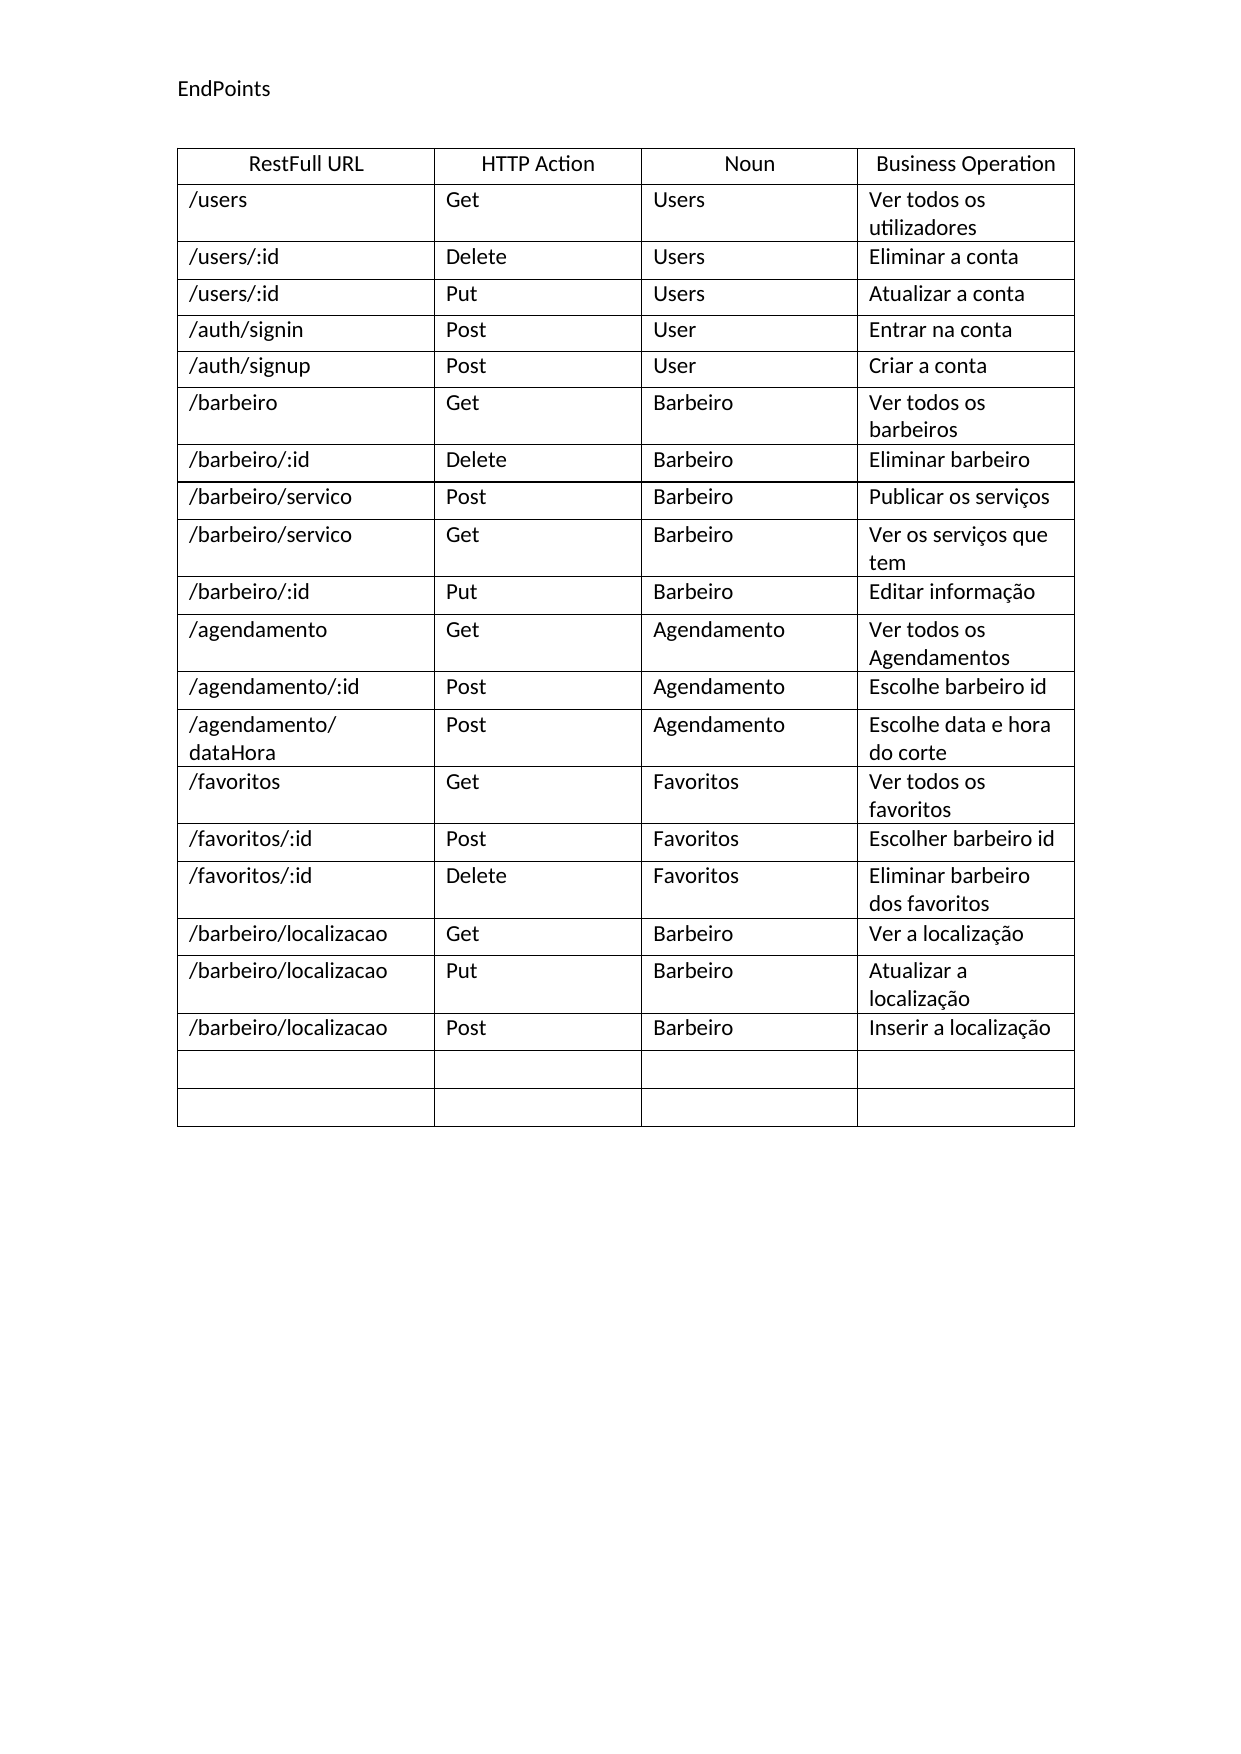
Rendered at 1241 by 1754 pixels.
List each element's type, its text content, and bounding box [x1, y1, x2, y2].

table_cell Ver todos os Agendamentos [858, 615, 1074, 671]
table_cell /barbeiro/servico [178, 520, 434, 576]
table_cell /auth/signin [178, 316, 434, 351]
table_cell [435, 1051, 641, 1088]
table_cell Publicar os serviços [858, 483, 1074, 519]
table_cell [435, 1089, 641, 1126]
table_cell Ver todos os utilizadores [858, 185, 1074, 241]
table_cell Get [435, 919, 641, 955]
table_cell [642, 1089, 857, 1126]
table_cell /barbeiro/servico [178, 483, 434, 519]
table_cell Barbeiro [642, 520, 857, 576]
table_cell Barbeiro [642, 388, 857, 444]
table_cell Get [435, 185, 641, 241]
table_cell /barbeiro/:id [178, 577, 434, 614]
table_header Noun [642, 149, 857, 184]
table_cell Users [642, 280, 857, 314]
table_cell Eliminar barbeiro [858, 445, 1074, 481]
table_cell Favoritos [642, 862, 857, 918]
table_cell Get [435, 767, 641, 823]
table_cell [642, 1051, 857, 1088]
table_cell Escolhe data e hora do corte [858, 710, 1074, 766]
table_cell Favoritos [642, 767, 857, 823]
table_cell Ver os serviços que tem [858, 520, 1074, 576]
table_cell Post [435, 672, 641, 709]
table_cell [858, 1051, 1074, 1088]
table_header HTTP Action [435, 149, 641, 184]
table_cell Post [435, 352, 641, 387]
table_cell Delete [435, 445, 641, 481]
table_cell Delete [435, 862, 641, 918]
table_cell User [642, 316, 857, 351]
table_cell Get [435, 520, 641, 576]
table_cell Atualizar a conta [858, 280, 1074, 314]
table_cell /barbeiro/localizacao [178, 956, 434, 1012]
table_cell Barbeiro [642, 919, 857, 955]
table_cell Barbeiro [642, 956, 857, 1012]
table_cell Ver a localização [858, 919, 1074, 955]
table_cell /agendamento/dataHora [178, 710, 434, 766]
table_header RestFull URL [178, 149, 434, 184]
table_cell Barbeiro [642, 1014, 857, 1050]
table_cell Put [435, 956, 641, 1012]
table_cell Get [435, 615, 641, 671]
table_cell Agendamento [642, 710, 857, 766]
table_cell Escolhe barbeiro id [858, 672, 1074, 709]
table_cell /barbeiro/:id [178, 445, 434, 481]
table_cell /favoritos/:id [178, 824, 434, 861]
table_cell Atualizar a localização [858, 956, 1074, 1012]
table_cell [858, 1089, 1074, 1126]
table_cell Favoritos [642, 824, 857, 861]
table_cell /agendamento/:id [178, 672, 434, 709]
table_cell /auth/signup [178, 352, 434, 387]
table_cell Entrar na conta [858, 316, 1074, 351]
table_cell Post [435, 824, 641, 861]
table_cell Criar a conta [858, 352, 1074, 387]
table_cell Eliminar a conta [858, 242, 1074, 278]
table_cell User [642, 352, 857, 387]
table_cell Agendamento [642, 672, 857, 709]
table_cell Users [642, 185, 857, 241]
table_cell Put [435, 280, 641, 314]
table_cell /users/:id [178, 242, 434, 278]
table_cell Barbeiro [642, 445, 857, 481]
table_cell Escolher barbeiro id [858, 824, 1074, 861]
table_cell [178, 1051, 434, 1088]
table_cell Put [435, 577, 641, 614]
table_cell Post [435, 710, 641, 766]
table_cell Agendamento [642, 615, 857, 671]
table_cell /barbeiro [178, 388, 434, 444]
table_cell Ver todos os favoritos [858, 767, 1074, 823]
table_cell /users [178, 185, 434, 241]
table_cell /barbeiro/localizacao [178, 919, 434, 955]
table_cell [178, 1089, 434, 1126]
table_cell Eliminar barbeiro dos favoritos [858, 862, 1074, 918]
table_cell Ver todos os barbeiros [858, 388, 1074, 444]
table_cell Get [435, 388, 641, 444]
table_cell Barbeiro [642, 577, 857, 614]
table_cell Inserir a localização [858, 1014, 1074, 1050]
table_cell Users [642, 242, 857, 278]
table_cell /barbeiro/localizacao [178, 1014, 434, 1050]
table_cell Barbeiro [642, 483, 857, 519]
table_cell /favoritos [178, 767, 434, 823]
table_cell Post [435, 316, 641, 351]
table_cell /favoritos/:id [178, 862, 434, 918]
table_header Business Operation [858, 149, 1074, 184]
table_cell Post [435, 1014, 641, 1050]
table_cell Editar informação [858, 577, 1074, 614]
table_cell Post [435, 483, 641, 519]
table_cell /agendamento [178, 615, 434, 671]
table_cell /users/:id [178, 280, 434, 314]
table_cell Delete [435, 242, 641, 278]
